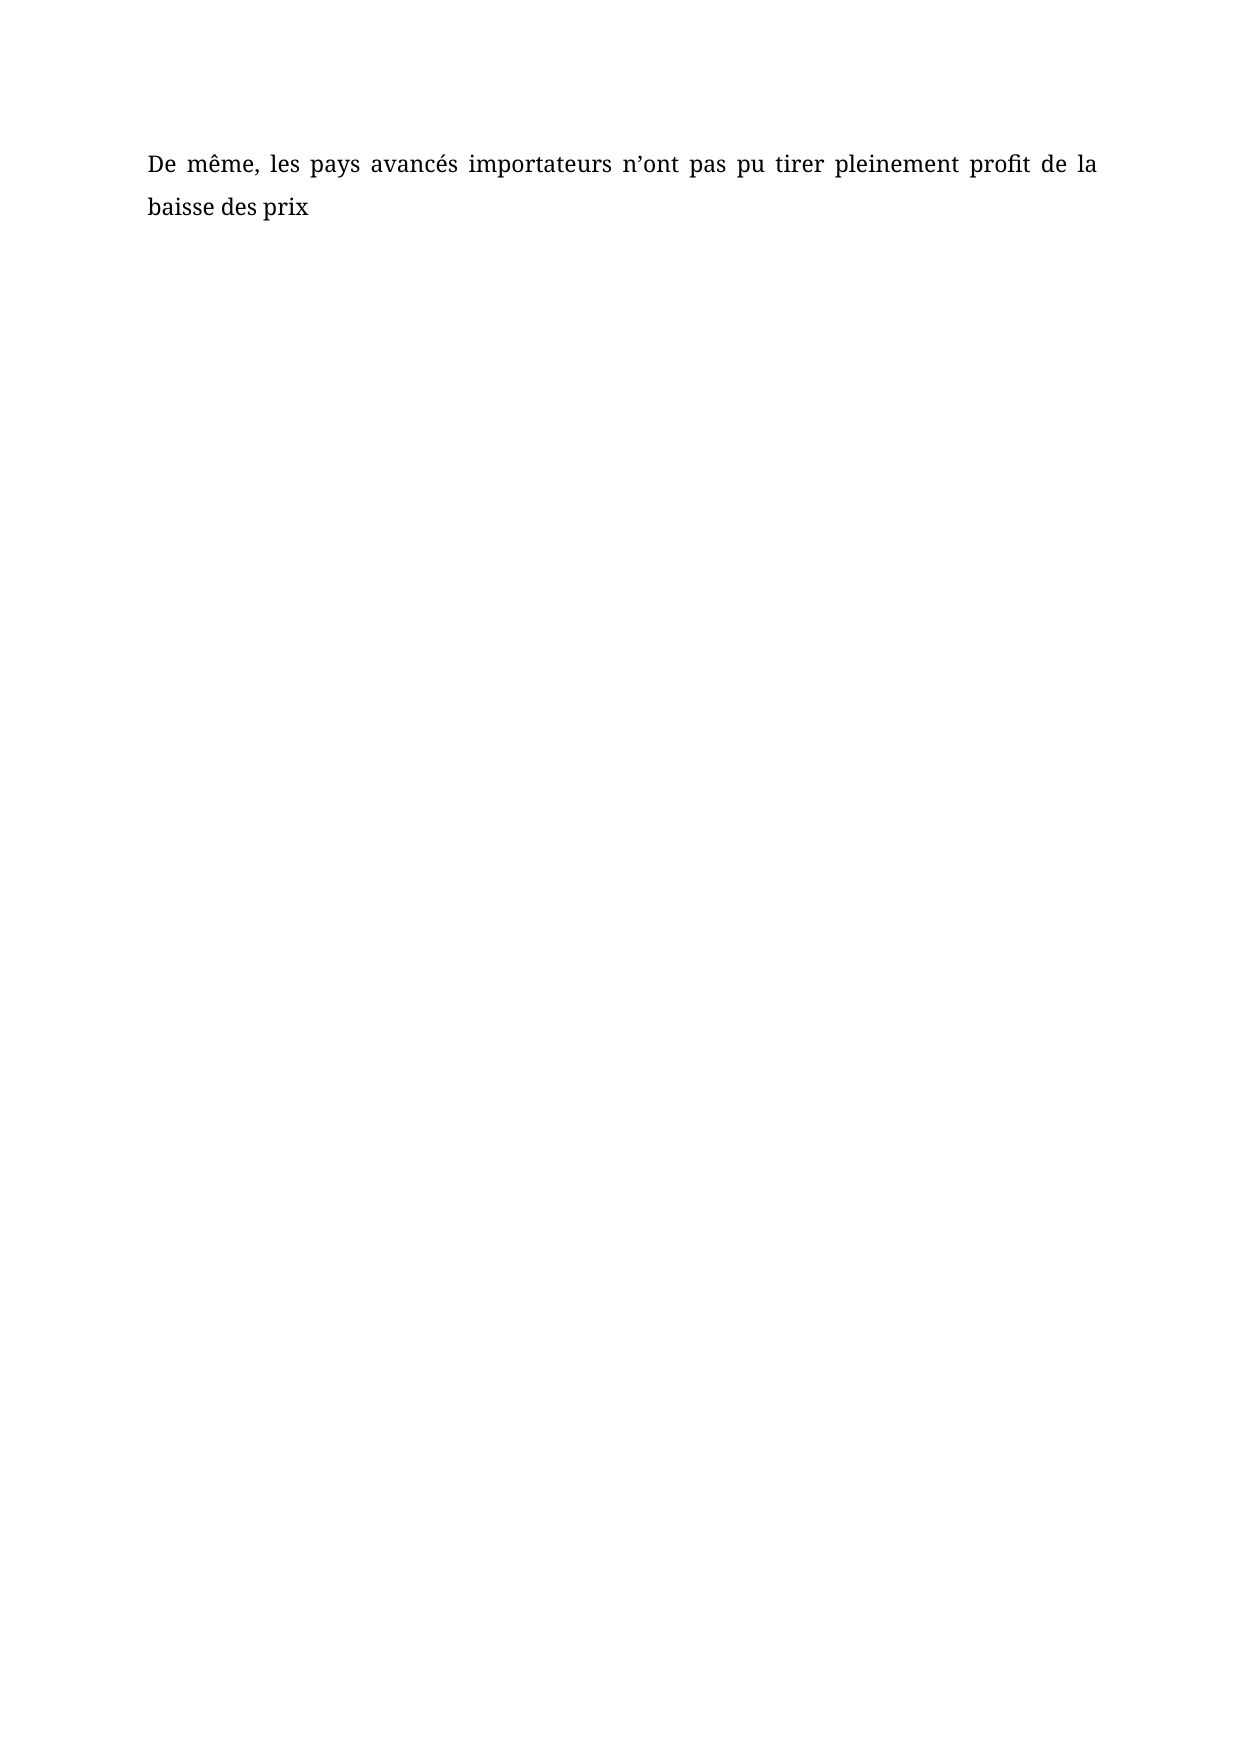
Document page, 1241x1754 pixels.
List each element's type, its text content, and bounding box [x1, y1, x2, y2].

text De même, les pays avancés importateurs n’ont pas pu tirer pleinement profit de la baisse des prix [147, 147, 1099, 222]
